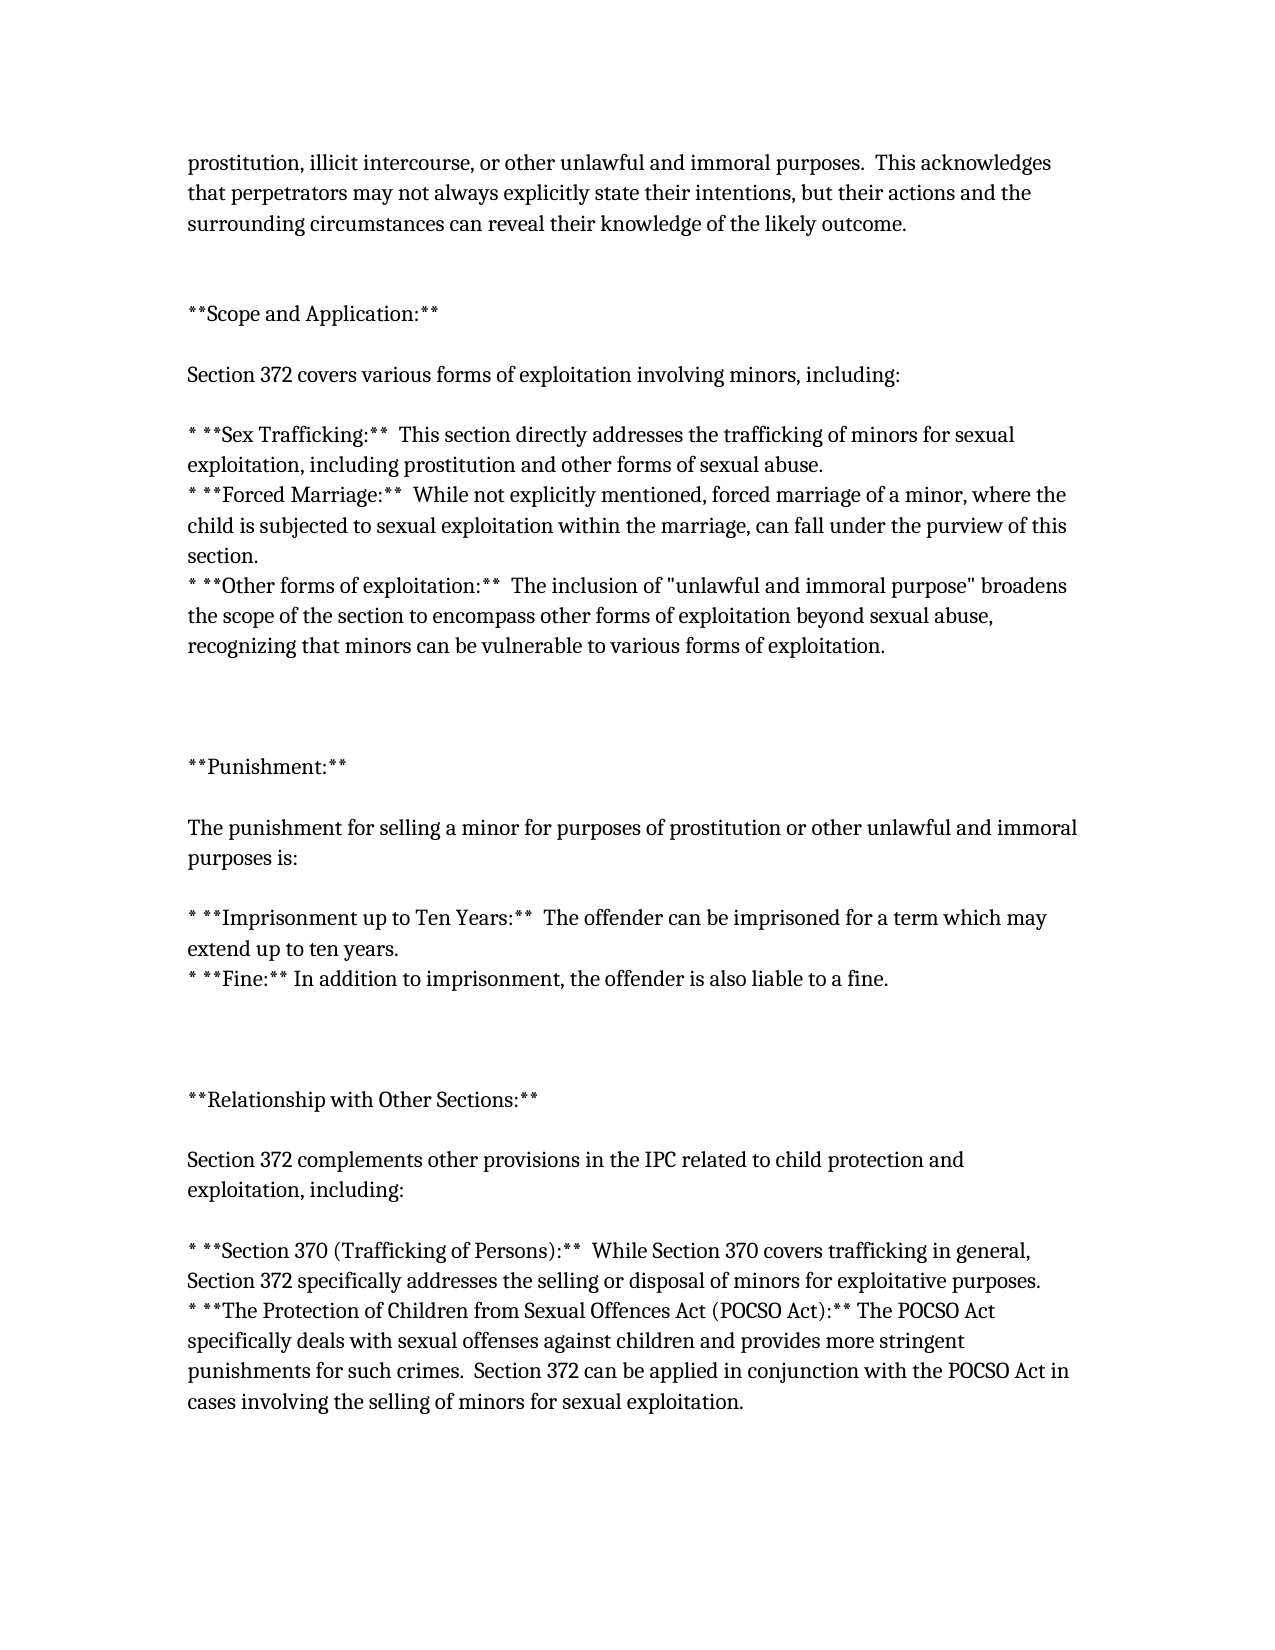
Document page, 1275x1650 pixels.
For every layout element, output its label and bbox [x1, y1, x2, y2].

text [187, 150, 1087, 1475]
